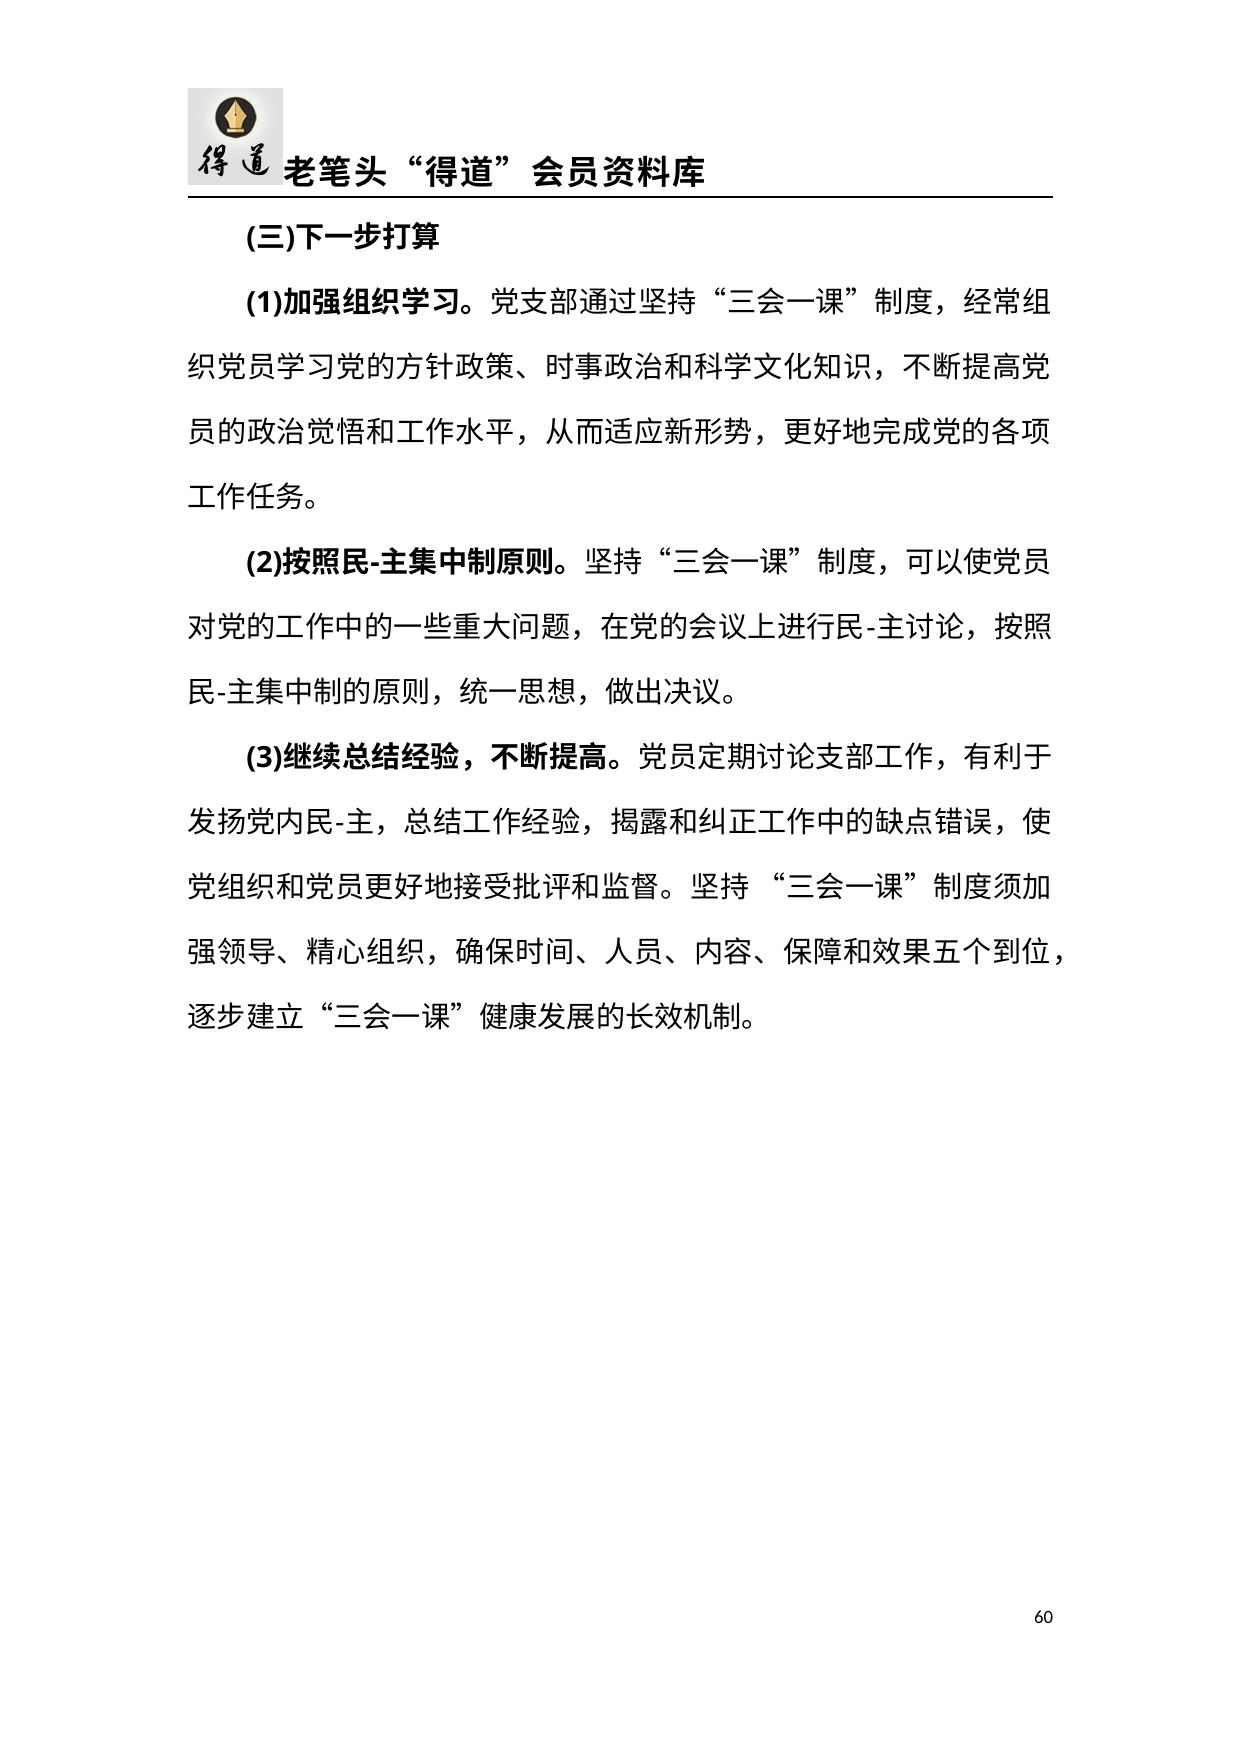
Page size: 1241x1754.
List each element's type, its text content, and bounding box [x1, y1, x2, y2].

text (三)下一步打算 [187, 202, 1053, 267]
text (1)加强组织学习。党支部通过坚持“三会一课”制度，经常组织党员学习党的方针政策、时事政治和科学文化知识，不断提高党员的政治觉悟和工作水平，从而适应新形势，更好地完成党的各项工作任务。 [187, 267, 1053, 527]
text (2)按照民-主集中制原则。坚持“三会一课”制度，可以使党员对党的工作中的一些重大问题，在党的会议上进行民-主讨论，按照民-主集中制的原则，统一思想，做出决议。 [187, 527, 1053, 722]
picture [187, 88, 284, 185]
text (3)继续总结经验，不断提高。党员定期讨论支部工作，有利于发扬党内民-主，总结工作经验，揭露和纠正工作中的缺点错误，使党组织和党员更好地接受批评和监督。坚持 “三会一课”制度须加强领导、精心组织，确保时间、人员、内容、保障和效果五个到位，逐步建立“三会一课”健康发展的长效机制。 [187, 722, 1053, 1047]
